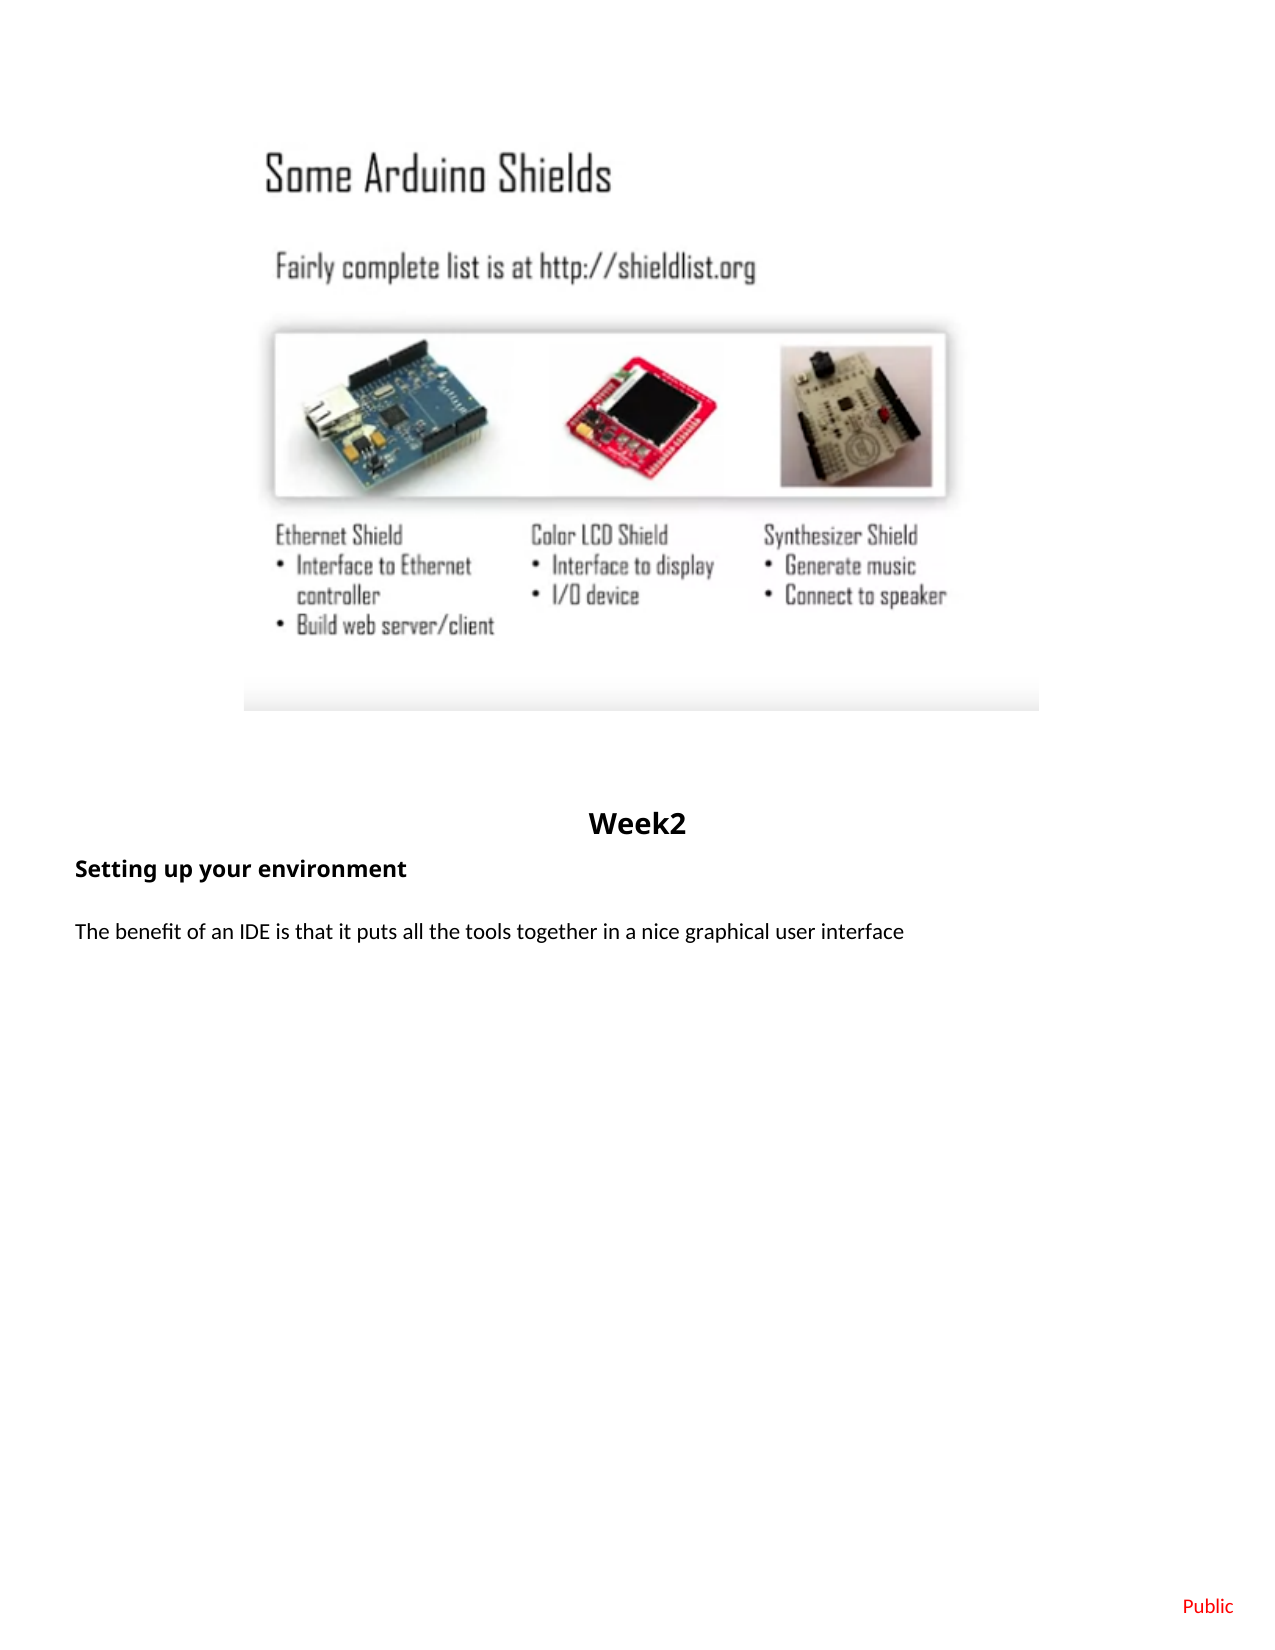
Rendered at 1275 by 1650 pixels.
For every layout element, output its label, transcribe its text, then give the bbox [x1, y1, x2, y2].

text The benefit of an IDE is that it puts all the tools together in a nice graphical user interface [75, 917, 1200, 945]
picture [243, 118, 1039, 711]
text Setting up your environment [75, 853, 1200, 884]
text Week2 [75, 803, 1200, 843]
